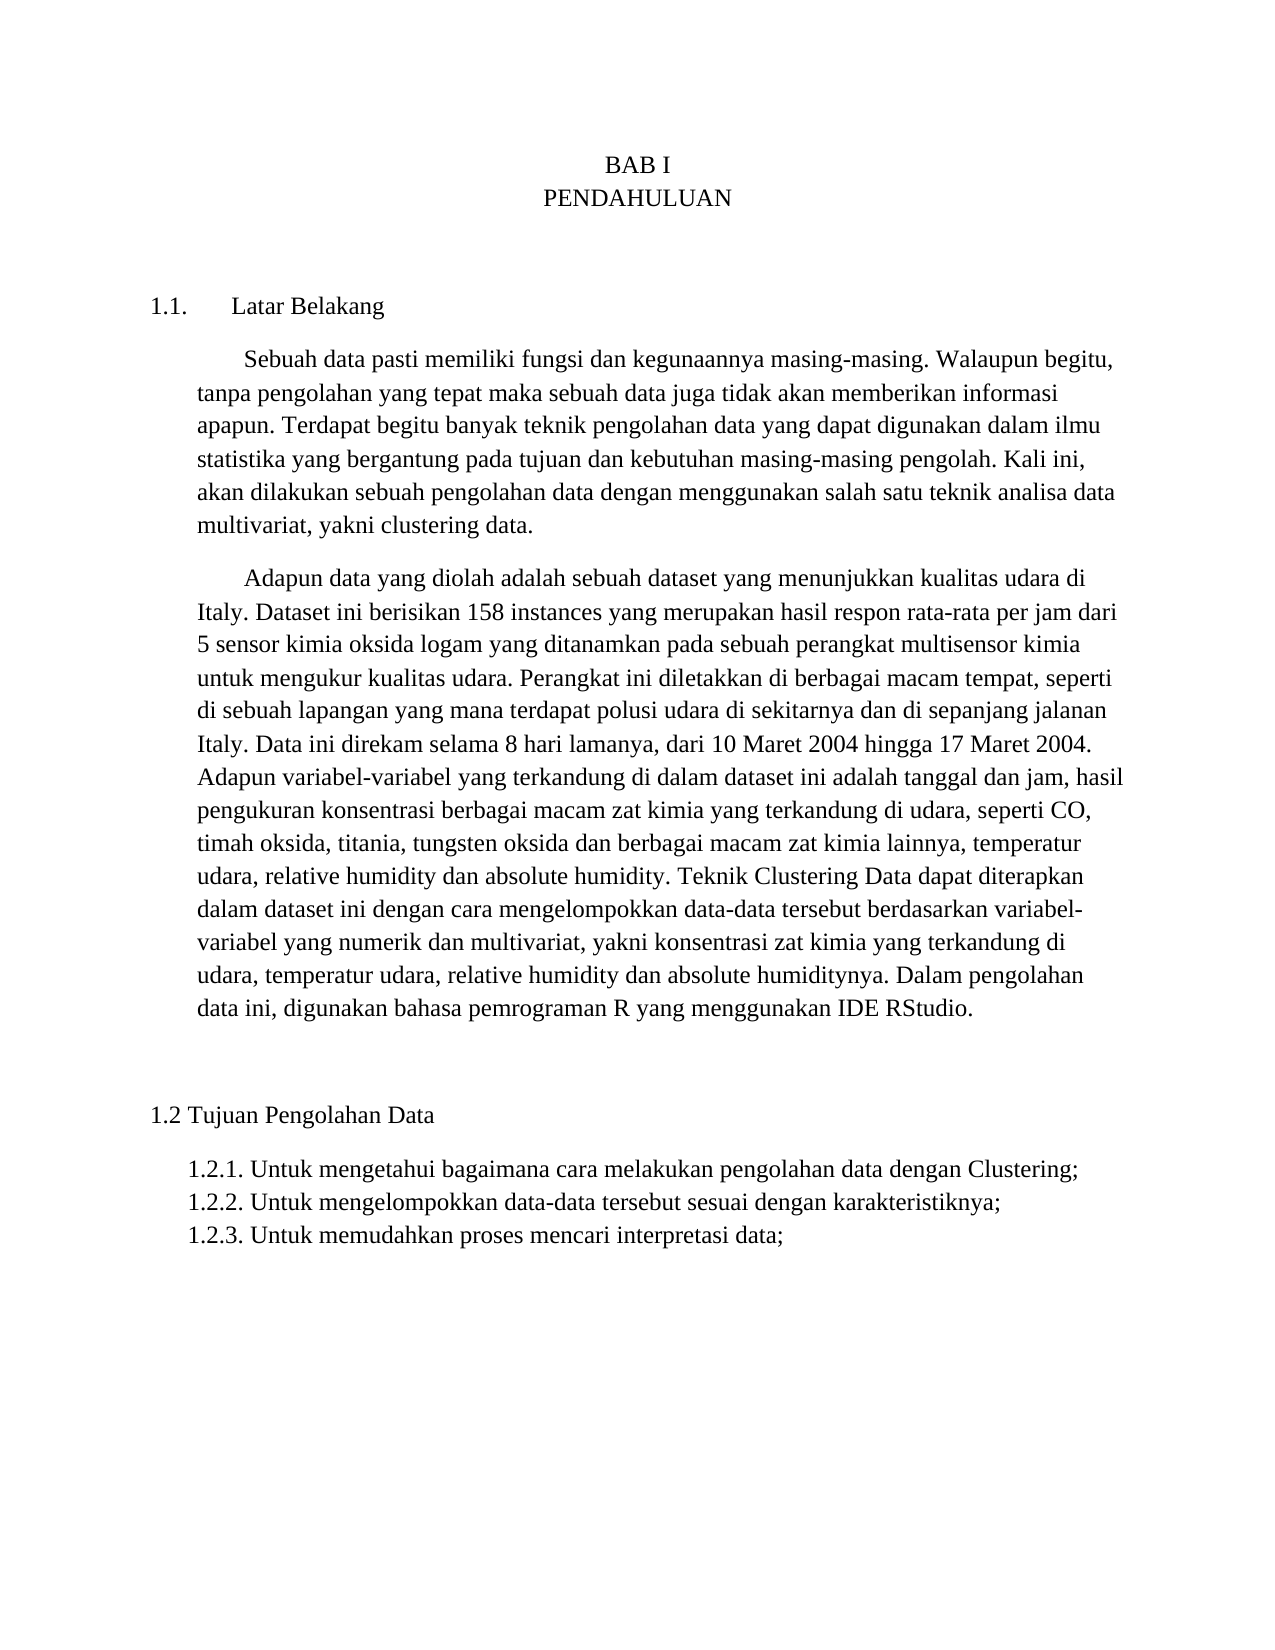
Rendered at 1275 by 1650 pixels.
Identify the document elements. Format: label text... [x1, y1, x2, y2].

text Adapun data yang diolah adalah sebuah dataset yang menunjukkan kualitas udara di Italy. Dataset ini berisikan 158 instances yang merupakan hasil respon rata-rata per jam dari 5 sensor kimia oksida logam yang ditanamkan pada sebuah perangkat multisensor kimia untuk mengukur kualitas udara. Perangkat ini diletakkan di berbagai macam tempat, seperti di sebuah lapangan yang mana terdapat polusi udara di sekitarnya dan di sepanjang jalanan Italy. Data ini direkam selama 8 hari lamanya, dari 10 Maret 2004 hingga 17 Maret 2004. Adapun variabel-variabel yang terkandung di dalam dataset ini adalah tanggal dan jam, hasil pengukuran konsentrasi berbagai macam zat kimia yang terkandung di udara, seperti CO, timah oksida, titania, tungsten oksida dan berbagai macam zat kimia lainnya, temperatur udara, relative humidity dan absolute humidity. Teknik Clustering Data dapat diterapkan dalam dataset ini dengan cara mengelompokkan data-data tersebut berdasarkan variabel-variabel yang numerik dan multivariat, yakni konsentrasi zat kimia yang terkandung di udara, temperatur udara, relative humidity dan absolute humiditynya. Dalam pengolahan data ini, digunakan bahasa pemrograman R yang menggunakan IDE RStudio. [197, 563, 1125, 1022]
text 1.2.1. Untuk mengetahui bagaimana cara melakukan pengolahan data dengan Clustering; 1.2.2. Untuk mengelompokkan data-data tersebut sesuai dengan karakteristiknya; 1.2.3. Untuk memudahkan proses mencari interpretasi data; [187, 1154, 1125, 1281]
text BAB I PENDAHULUAN [150, 150, 1125, 212]
list Latar Belakang [150, 291, 1125, 319]
text Sebuah data pasti memiliki fungsi dan kegunaannya masing-masing. Walaupun begitu, tanpa pengolahan yang tepat maka sebuah data juga tidak akan memberikan informasi apapun. Terdapat begitu banyak teknik pengolahan data yang dapat digunakan dalam ilmu statistika yang bergantung pada tujuan dan kebutuhan masing-masing pengolah. Kali ini, akan dilakukan sebuah pengolahan data dengan menggunakan salah satu teknik analisa data multivariat, yakni clustering data. [197, 344, 1125, 538]
text 1.2 Tujuan Pengolahan Data [150, 1101, 1125, 1129]
